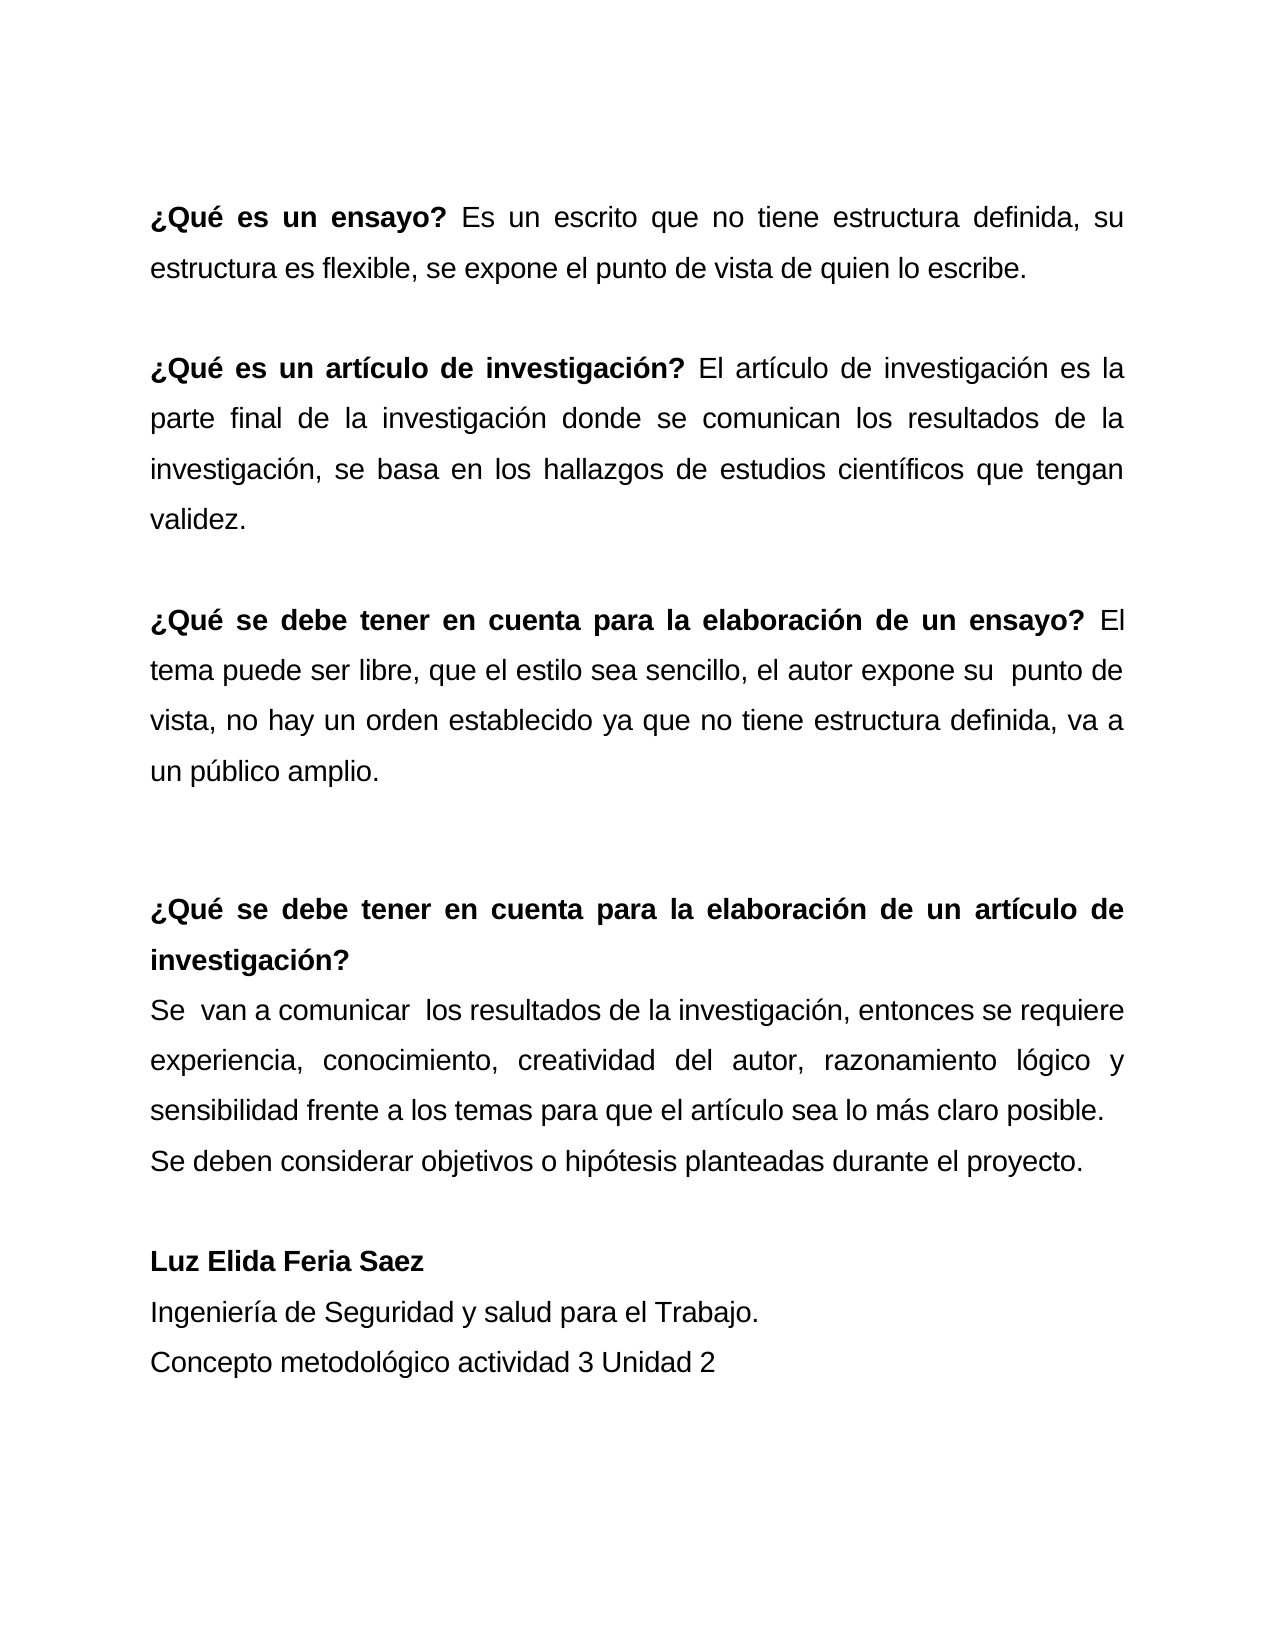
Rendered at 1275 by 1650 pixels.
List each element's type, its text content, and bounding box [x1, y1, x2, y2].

text ¿Qué se debe tener en cuenta para la elaboración de un artículo de investigación? [150, 892, 1125, 976]
text Se deben considerar objetivos o hipótesis planteadas durante el proyecto. [150, 1144, 1125, 1177]
text ¿Qué es un ensayo? Es un escrito que no tiene estructura definida, su estructura es flexible, se expone el punto de vista de quien lo escribe. [150, 200, 1125, 284]
text Ingeniería de Seguridad y salud para el Trabajo. [150, 1295, 1125, 1328]
text ¿Qué es un artículo de investigación? El artículo de investigación es la parte final de la investigación donde se comunican los resultados de la investigación, se basa en los hallazgos de estudios científicos que tengan validez. [150, 351, 1125, 536]
text ¿Qué se debe tener en cuenta para la elaboración de un ensayo? El tema puede ser libre, que el estilo sea sencillo, el autor expone su punto de vista, no hay un orden establecido ya que no tiene estructura definida, va a un público amplio. [150, 603, 1125, 787]
text Luz Elida Feria Saez [150, 1244, 1125, 1278]
text Se van a comunicar los resultados de la investigación, entonces se requiere experiencia, conocimiento, creatividad del autor, razonamiento lógico y sensibilidad frente a los temas para que el artículo sea lo más claro posible. [150, 993, 1125, 1127]
text Concepto metodológico actividad 3 Unidad 2 [150, 1345, 1125, 1378]
